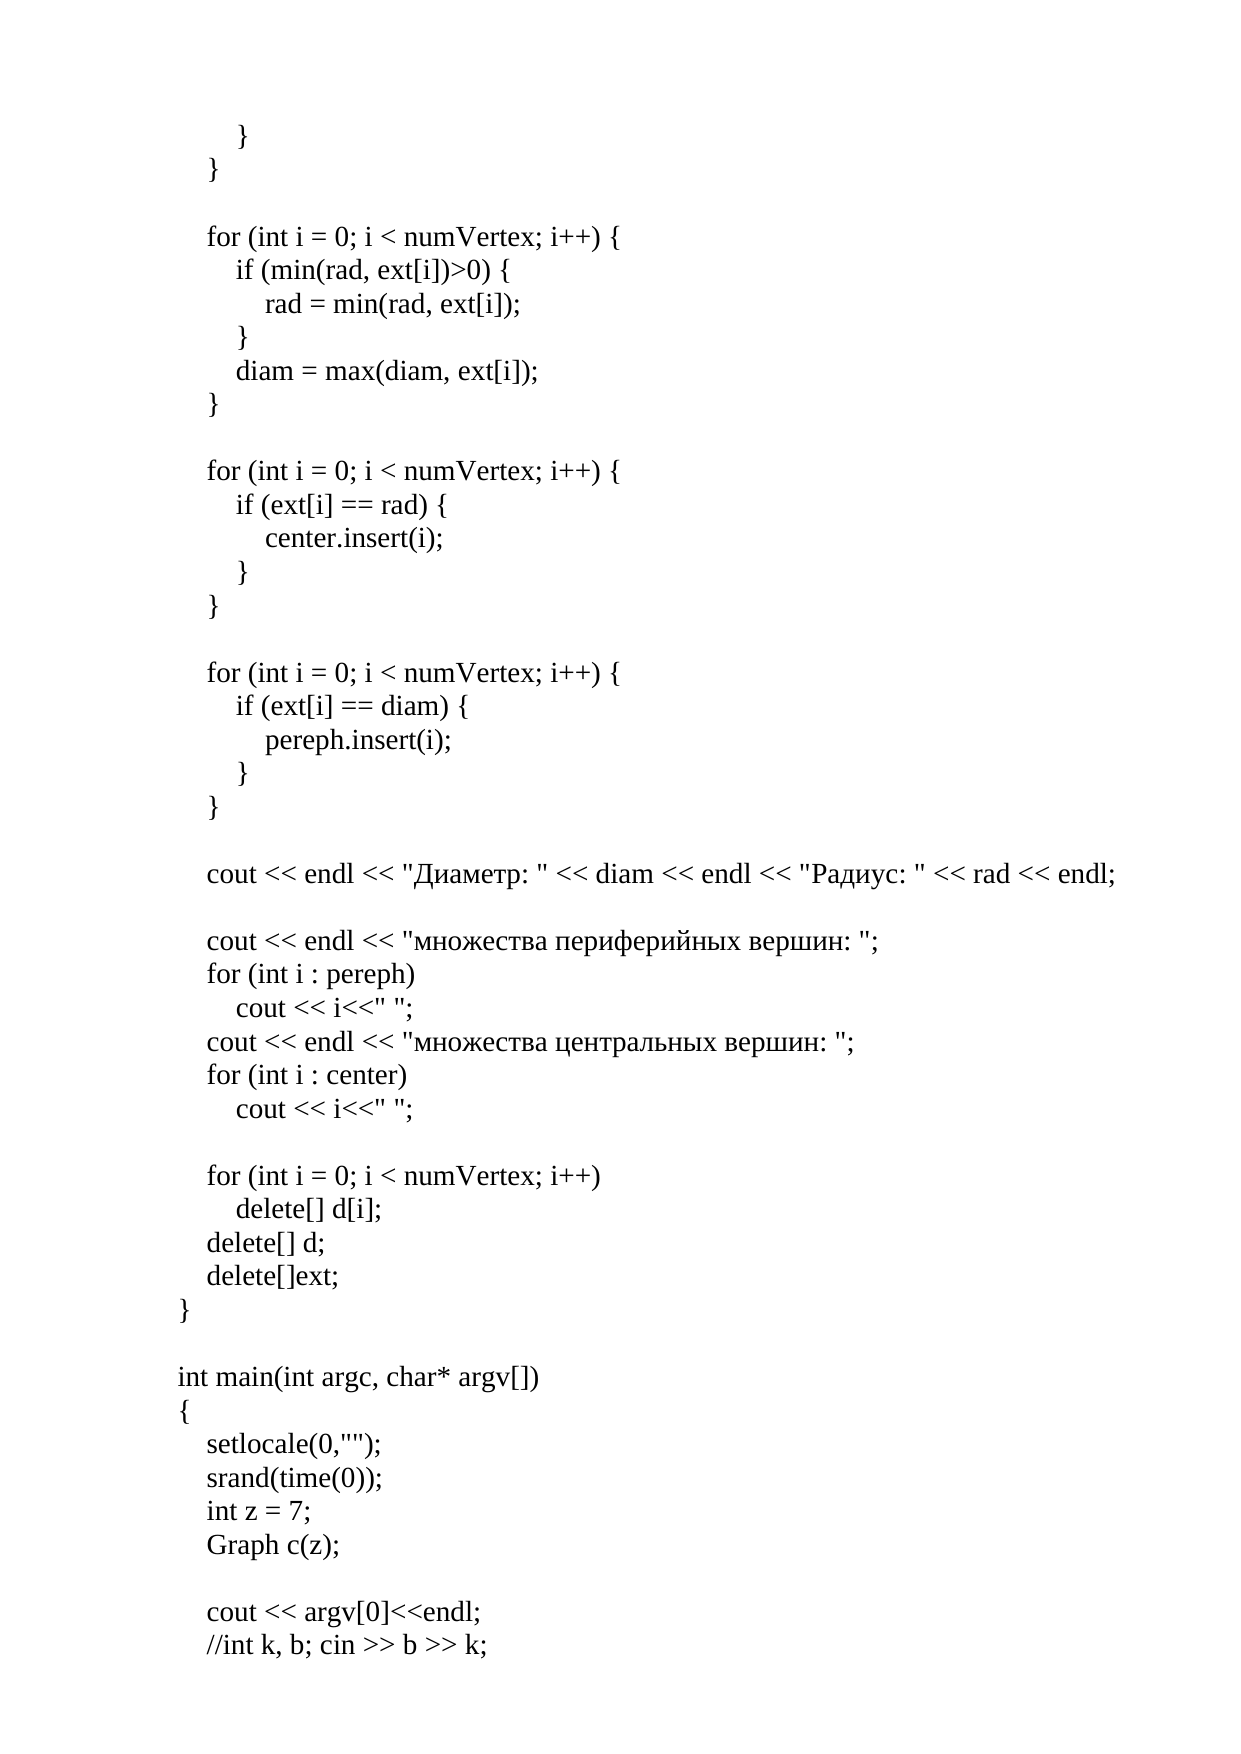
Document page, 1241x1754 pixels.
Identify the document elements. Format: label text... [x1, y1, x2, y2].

text if (ext[i] == rad) { [177, 487, 1152, 521]
text if (min(rad, ext[i])>0) { [177, 252, 1152, 286]
text diam = max(diam, ext[i]); [177, 353, 1152, 386]
text pereph.insert(i); [177, 722, 1152, 755]
text Graph c(z); [177, 1527, 1152, 1560]
text } [177, 386, 1152, 420]
text for (int i : center) [177, 1057, 1152, 1091]
text for (int i = 0; i < numVertex; i++) { [177, 219, 1152, 252]
text srand(time(0)); [177, 1460, 1152, 1493]
text } [177, 755, 1152, 789]
text setlocale(0,""); [177, 1426, 1152, 1460]
text for (int i = 0; i < numVertex; i++) [177, 1158, 1152, 1191]
text cout << i<<" "; [177, 990, 1152, 1024]
text int main(int argc, char* argv[]) [177, 1359, 1152, 1393]
text //int k, b; cin >> b >> k; [177, 1627, 1152, 1661]
text } [177, 319, 1152, 353]
text cout << argv[0]<<endl; [177, 1594, 1152, 1627]
text } [177, 118, 1152, 152]
text } [177, 1292, 1152, 1326]
text delete[] d[i]; [177, 1191, 1152, 1225]
text } [177, 588, 1152, 621]
text delete[]ext; [177, 1258, 1152, 1292]
text } [177, 554, 1152, 588]
text cout << i<<" "; [177, 1091, 1152, 1124]
text cout << endl << "множества центральных вершин: "; [177, 1024, 1152, 1057]
text for (int i = 0; i < numVertex; i++) { [177, 453, 1152, 487]
text delete[] d; [177, 1225, 1152, 1258]
text int z = 7; [177, 1493, 1152, 1527]
text center.insert(i); [177, 521, 1152, 554]
text if (ext[i] == diam) { [177, 688, 1152, 722]
text } [177, 789, 1152, 822]
text rad = min(rad, ext[i]); [177, 286, 1152, 319]
text cout << endl << "множества периферийных вершин: "; [177, 923, 1152, 957]
text { [177, 1393, 1152, 1426]
text for (int i = 0; i < numVertex; i++) { [177, 655, 1152, 688]
text } [177, 152, 1152, 185]
text cout << endl << "Диаметр: " << diam << endl << "Радиус: " << rad << endl; [177, 856, 1152, 889]
text for (int i : pereph) [177, 957, 1152, 990]
